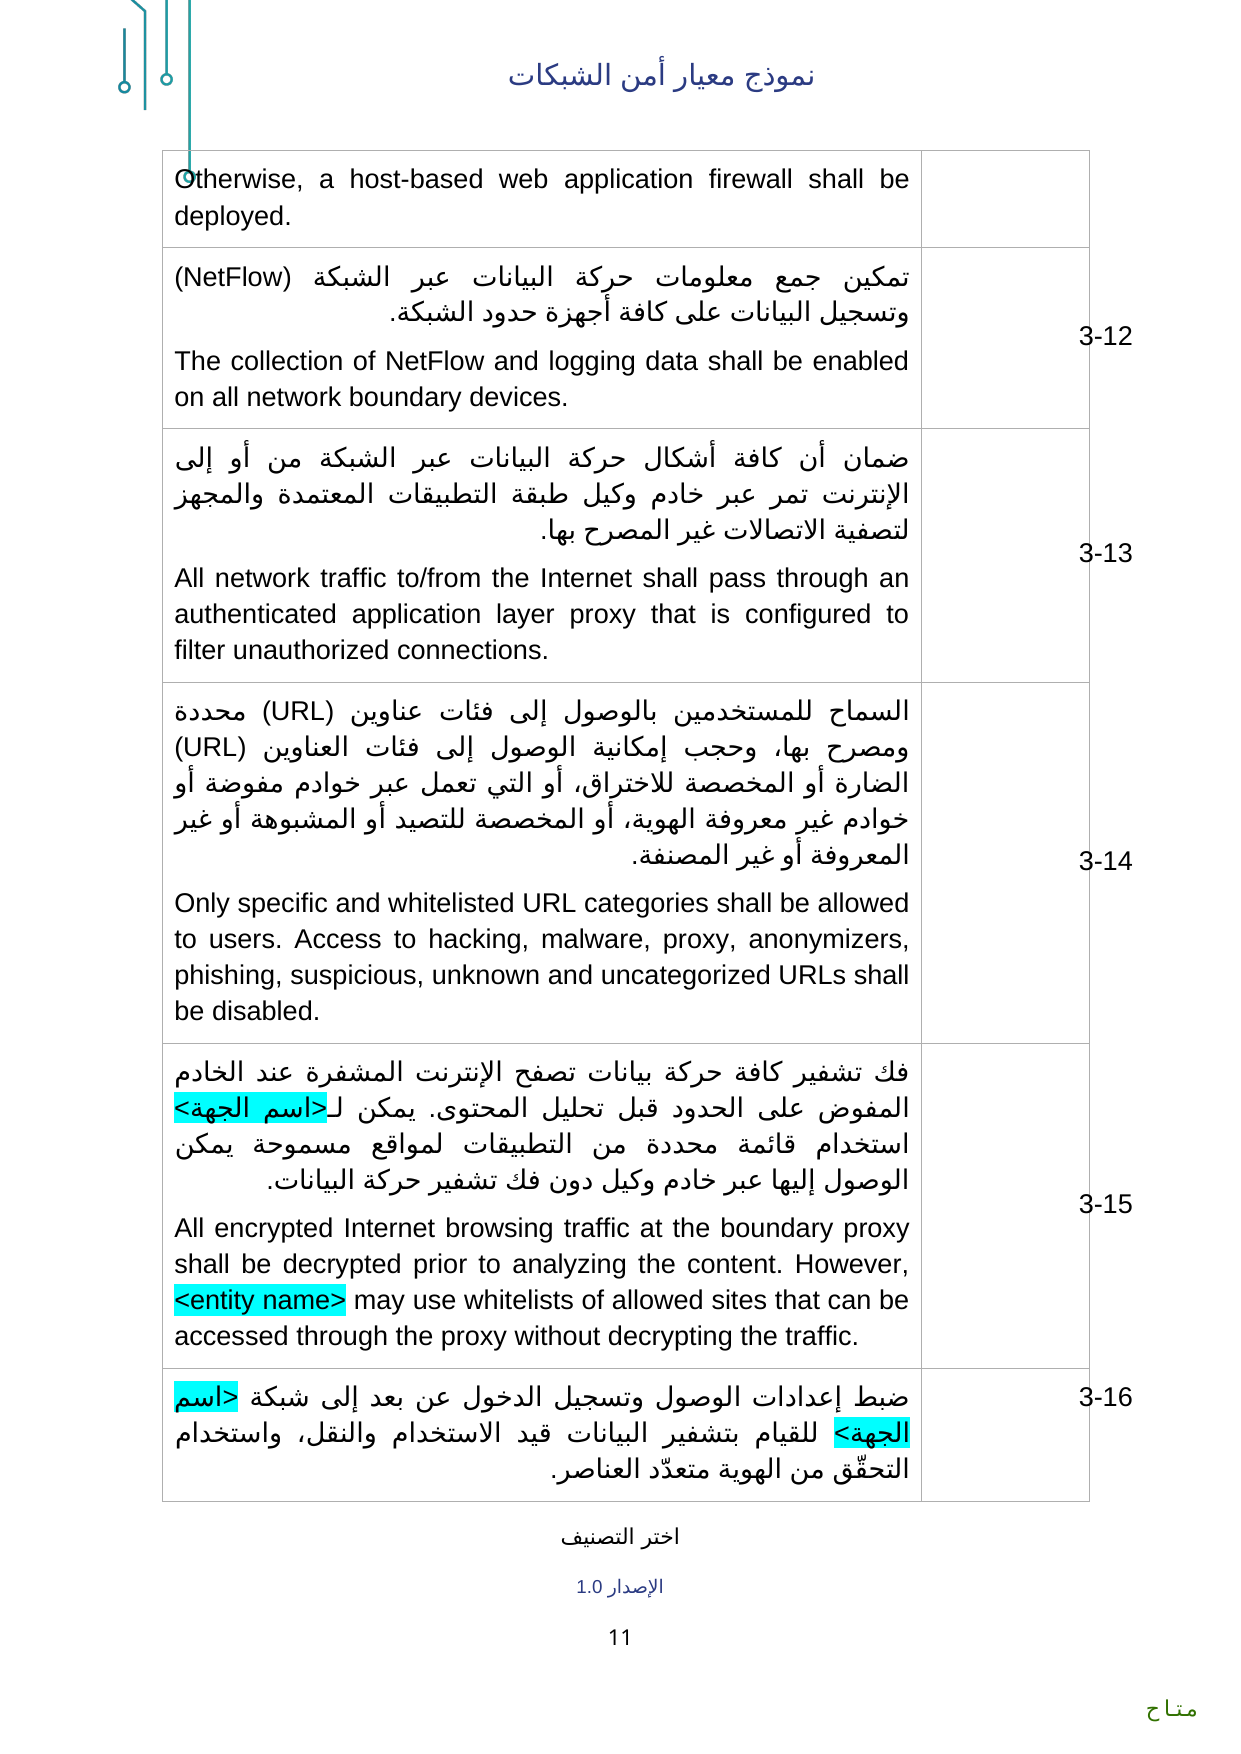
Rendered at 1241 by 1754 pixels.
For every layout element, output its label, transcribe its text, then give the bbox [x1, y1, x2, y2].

table_cell [922, 429, 1089, 682]
table_cell [922, 1044, 1089, 1368]
table_cell [922, 1369, 1089, 1501]
table_cell فك تشفير كافة حركة بيانات تصفح الإنترنت المشفرة عند الخادم المفوض على الحدود قبل تحليل المحتوى. يمكن لـ<اسم الجهة> استخدام قائمة محددة من التطبيقات لمواقع مسموحة يمكن الوصول إليها عبر خادم وكيل دون فك تشفير حركة البيانات. All encrypted Internet browsing traffic at the boundary proxy shall be decrypted prior to analyzing the content. However, <entity name> may use whitelists of allowed sites that can be accessed through the proxy without decrypting the traffic. [163, 1044, 921, 1368]
picture [94, 0, 224, 201]
table_cell تمكين جمع معلومات حركة البيانات عبر الشبكة (NetFlow) وتسجيل البيانات على كافة أجهزة حدود الشبكة. The collection of NetFlow and logging data shall be enabled on all network boundary devices. [163, 248, 921, 428]
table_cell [163, 151, 921, 247]
table_cell [922, 248, 1089, 428]
table_cell السماح للمستخدمين بالوصول إلى فئات عناوين (URL) محددة ومصرح بها، وحجب إمكانية الوصول إلى فئات العناوين (URL) الضارة أو المخصصة للاختراق، أو التي تعمل عبر خوادم مفوضة أو خوادم غير معروفة الهوية، أو المخصصة للتصيد أو المشبوهة أو غير المعروفة أو غير المصنفة. Only specific and whitelisted URL categories shall be allowed to users. Access to hacking, malware, proxy, anonymizers, phishing, suspicious, unknown and uncategorized URLs shall be disabled. [163, 683, 921, 1043]
table_cell ضمان أن كافة أشكال حركة البيانات عبر الشبكة من أو إلى الإنترنت تمر عبر خادم وكيل طبقة التطبيقات المعتمدة والمجهز لتصفية الاتصالات غير المصرح بها. All network traffic to/from the Internet shall pass through an authenticated application layer proxy that is configured to filter unauthorized connections. [163, 429, 921, 682]
table_cell [922, 151, 1089, 247]
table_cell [163, 1369, 921, 1501]
table_cell [922, 683, 1089, 1043]
